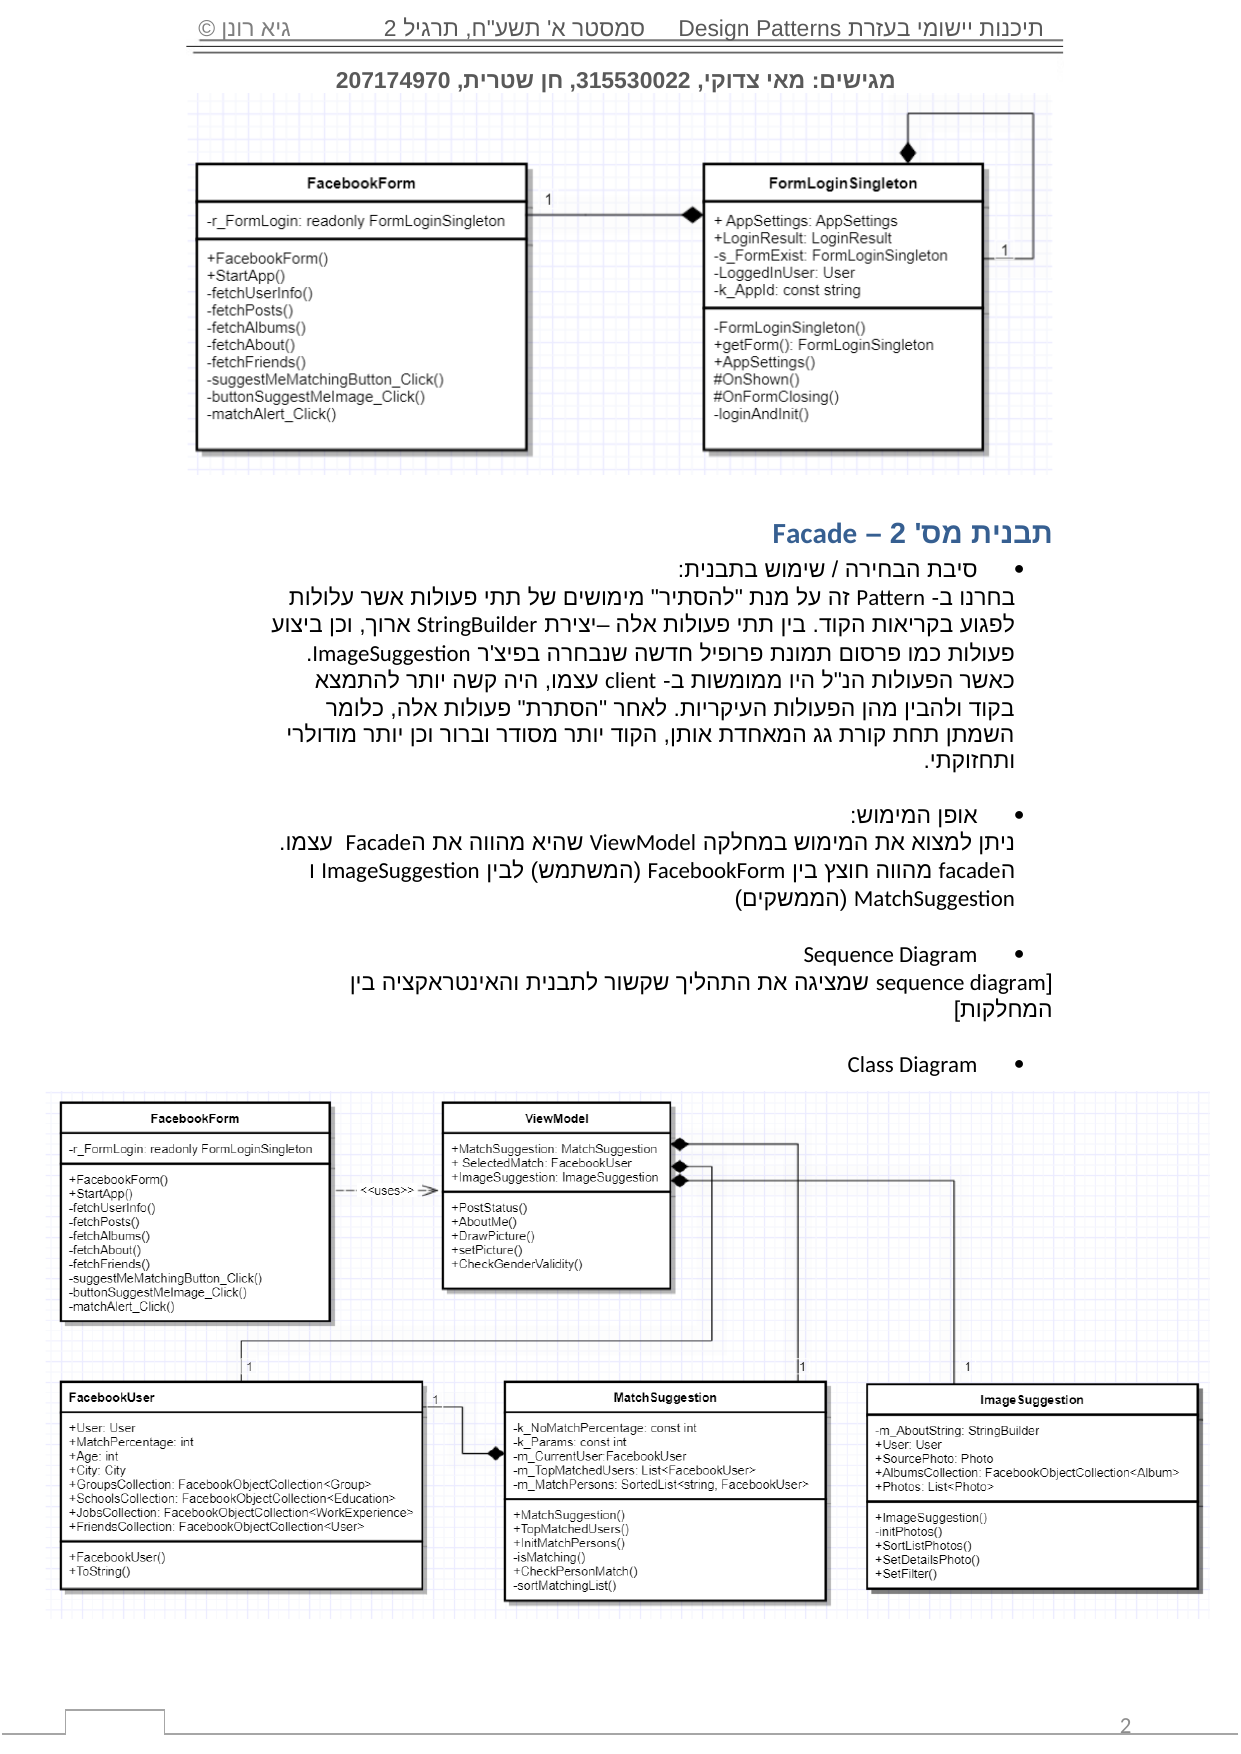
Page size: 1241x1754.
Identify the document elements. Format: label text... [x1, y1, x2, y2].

list Sequence Diagram [187, 940, 1015, 968]
text [sequence diagram שמציגה את התהליך שקשור לתבנית והאינטראקציה בין המחלקות] [262, 968, 1053, 1023]
text ניתן למצוא את המימוש במחלקה ViewModel שהיא מהווה את הFacade עצמו. [262, 828, 1015, 856]
picture [45, 1091, 1210, 1619]
list Class Diagram [187, 1051, 1015, 1079]
list סיבת הבחירה / שימוש בתבנית: [187, 556, 1015, 583]
subtitle תבנית מס' 2 – Facade [187, 515, 1053, 551]
picture [186, 0, 1064, 475]
text הfacade מהווה חוצץ בין FacebookForm (המשתמש) לבין ImageSuggestion וMatchSuggestion (הממשקים) [262, 856, 1015, 912]
text בחרנו ב- Pattern זה על מנת "להסתיר" מימושים של תתי פעולות אשר עלולות לפגוע בקריאות הקוד. בין תתי פעולות אלה –יצירת StringBuilder ארוך, וכן ביצוע פעולות כמו פרסום תמונת פרופיל חדשה שנבחרה בפיצ'ר ImageSuggestion. כאשר הפעולות הנ"ל היו ממומשות ב- client עצמו, היה קשה יותר להתמצא בקוד ולהבין מהן הפעולות העיקריות. לאחר "הסתרת" פעולות אלה, כלומר השמתן תחת קורת גג המאחדת אותן, הקוד יותר מסודר וברור וכן יותר מודולרי ותחזוקתי. [262, 583, 1015, 802]
list אופן המימוש: [187, 802, 1015, 828]
